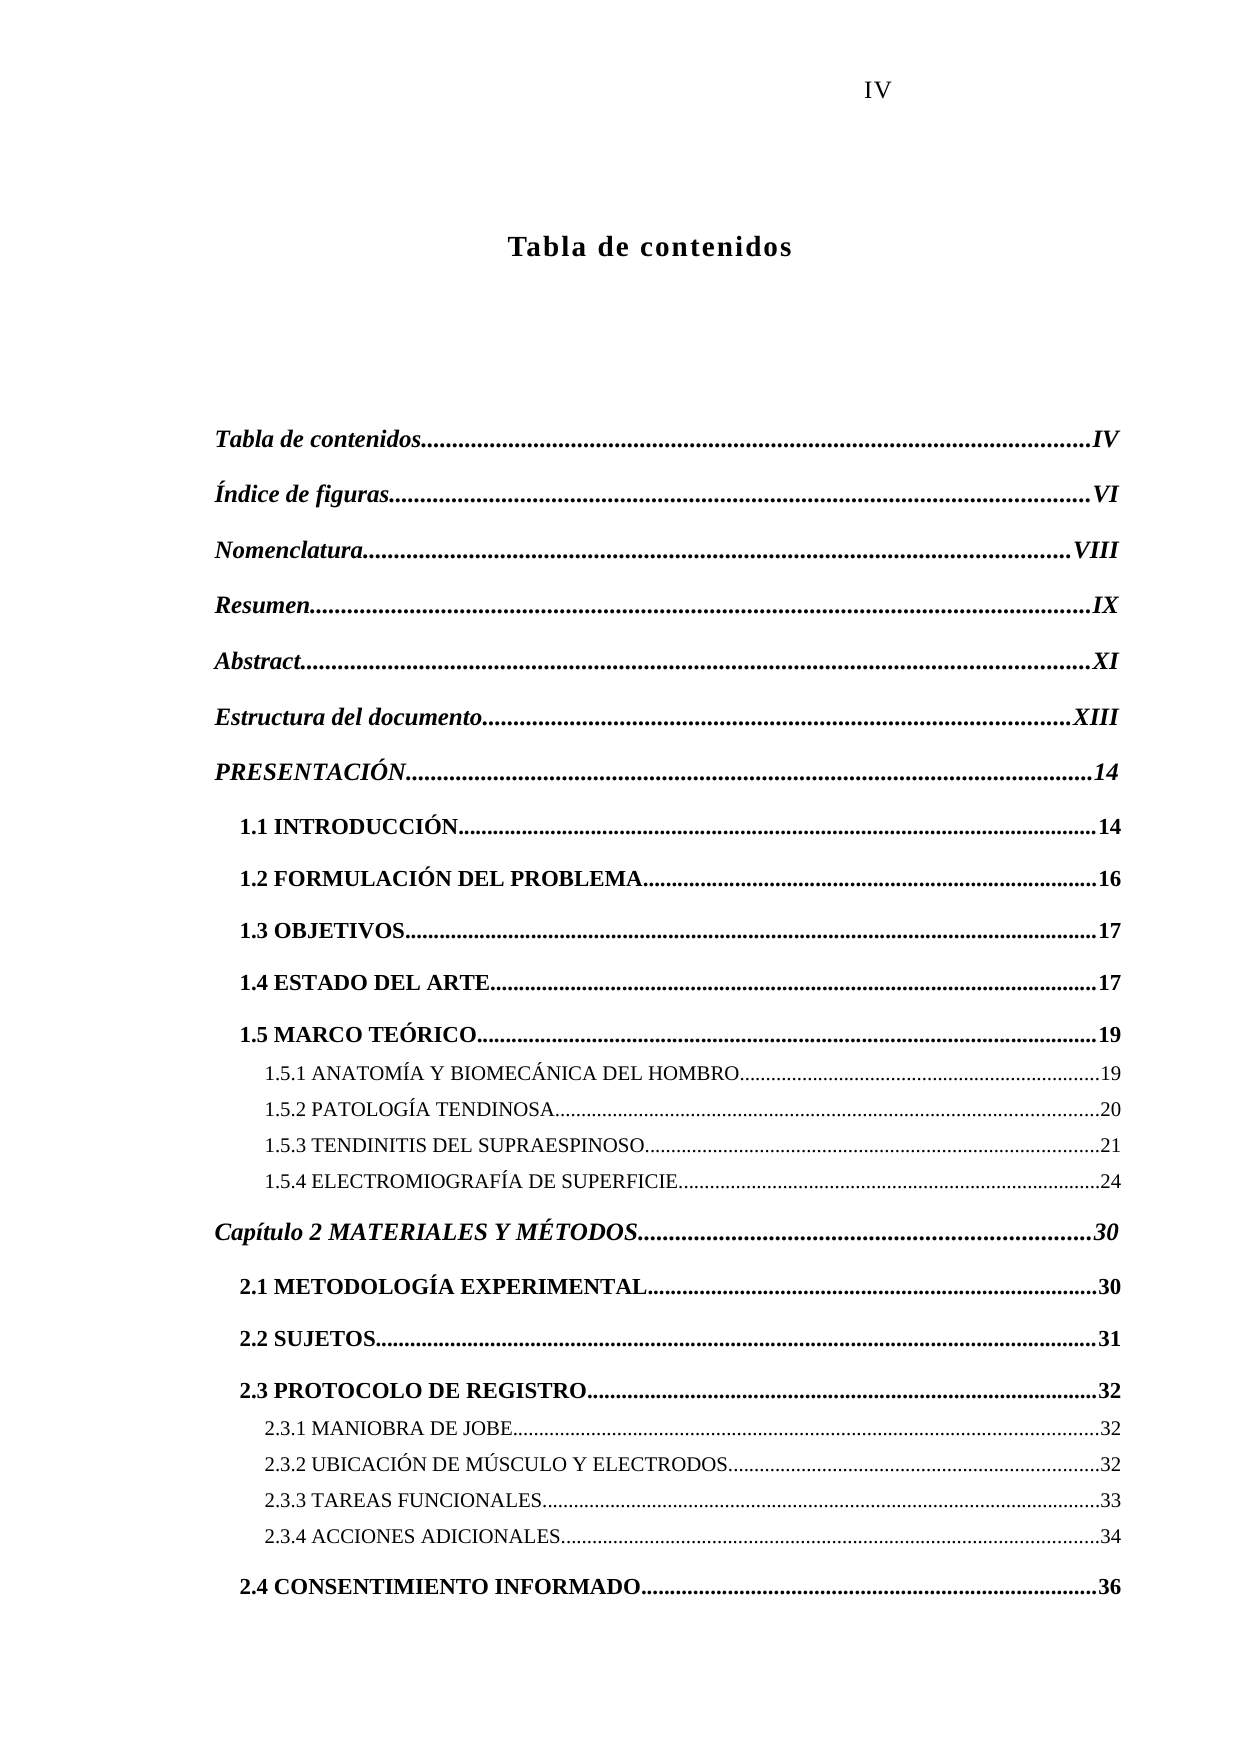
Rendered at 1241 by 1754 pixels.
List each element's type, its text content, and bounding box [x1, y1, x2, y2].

subtitle Tabla de contenidos [177, 229, 1122, 262]
